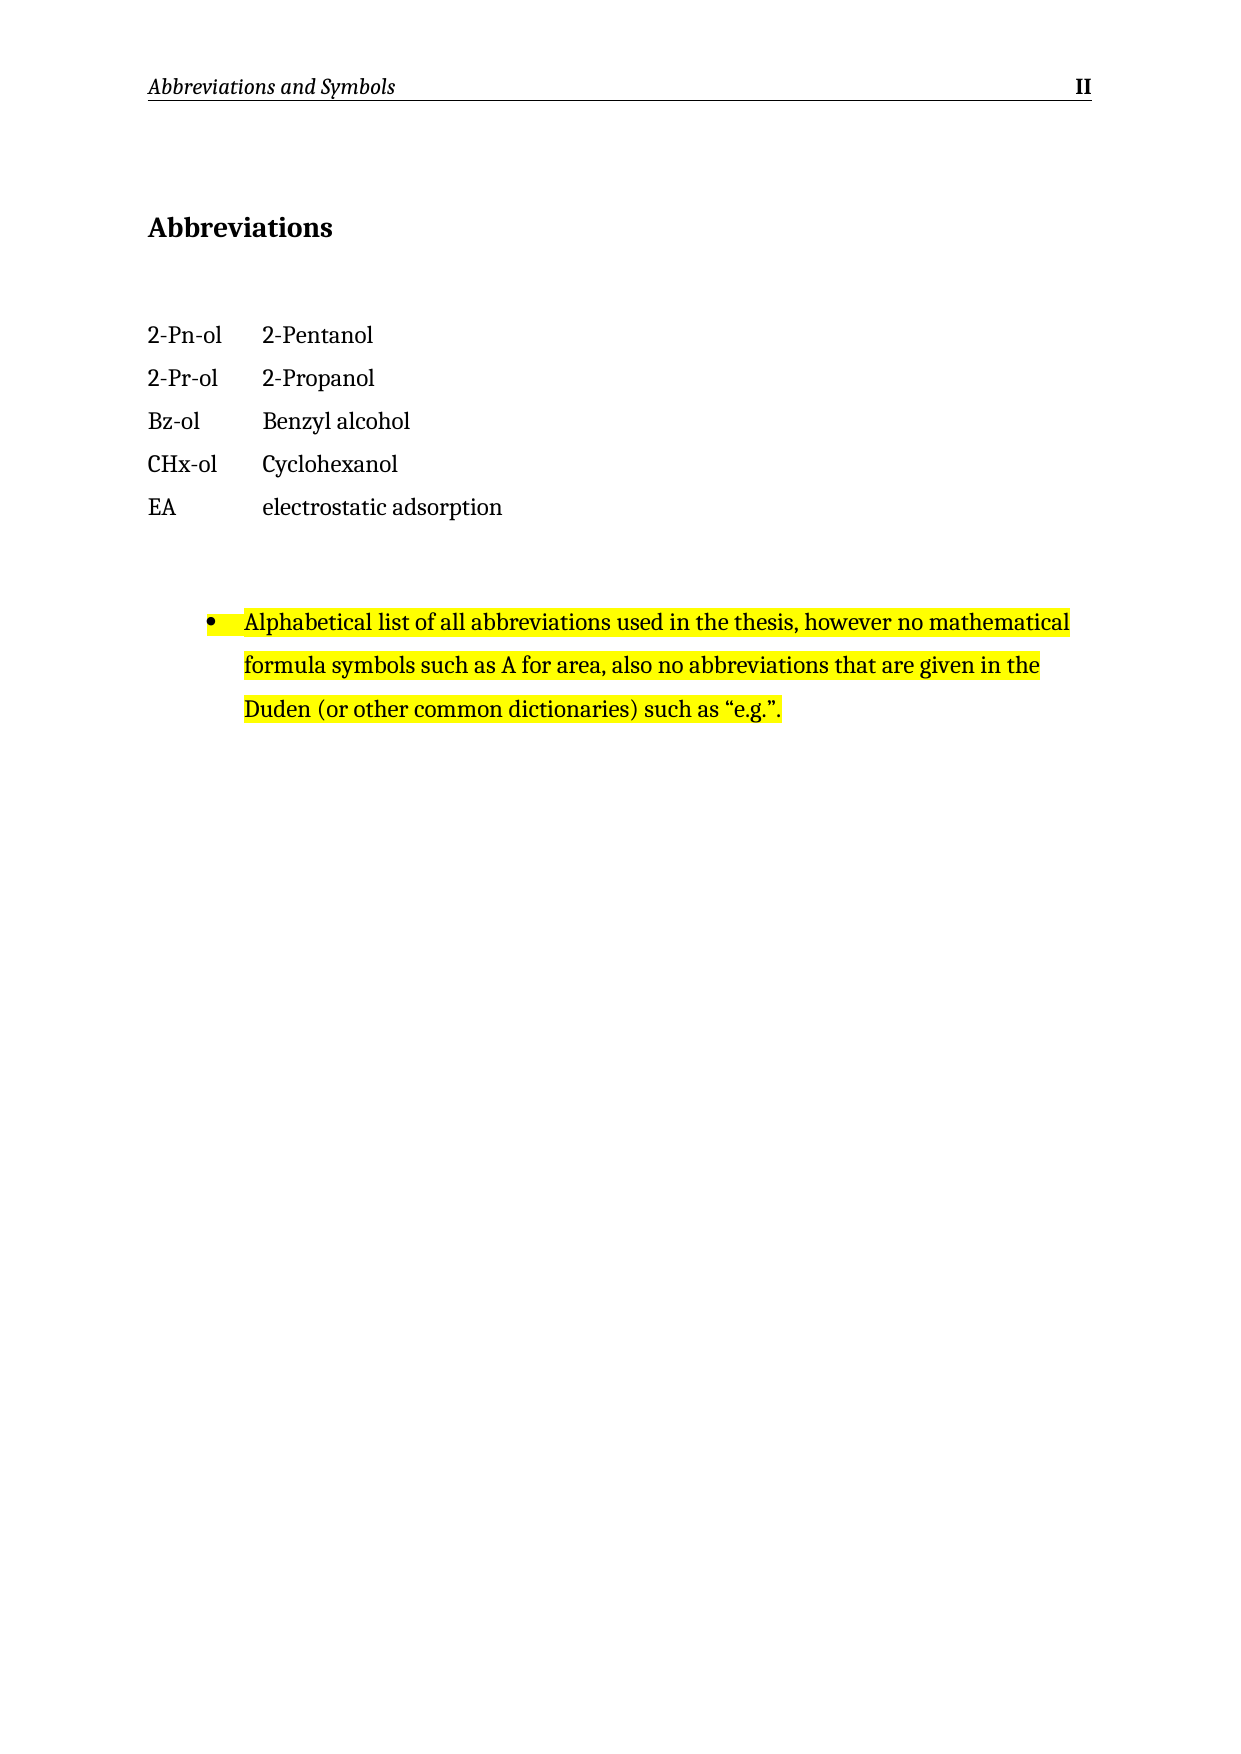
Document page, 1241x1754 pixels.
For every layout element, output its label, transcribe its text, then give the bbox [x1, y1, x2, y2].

table_cell 2-Pr-ol [148, 364, 262, 407]
table_cell Cyclohexanol [262, 450, 734, 493]
table_cell Bz-ol [148, 407, 262, 450]
table_cell EA [148, 493, 262, 536]
list Alphabetical list of all abbreviations used in the thesis, however no mathematical formula symbols such as A for area, also no abbreviations that are given in the Duden (or other common dictionaries) such as “e.g.”. [207, 608, 1093, 723]
table_cell electrostatic adsorption [262, 493, 734, 536]
table_cell 2-Propanol [262, 364, 734, 407]
table_header 2-Pn-ol [148, 321, 262, 364]
table_cell CHx-ol [148, 450, 262, 493]
table_cell Benzyl alcohol [262, 407, 734, 450]
table_header 2-Pentanol [262, 321, 734, 364]
subtitle Abbreviations [148, 211, 1093, 244]
